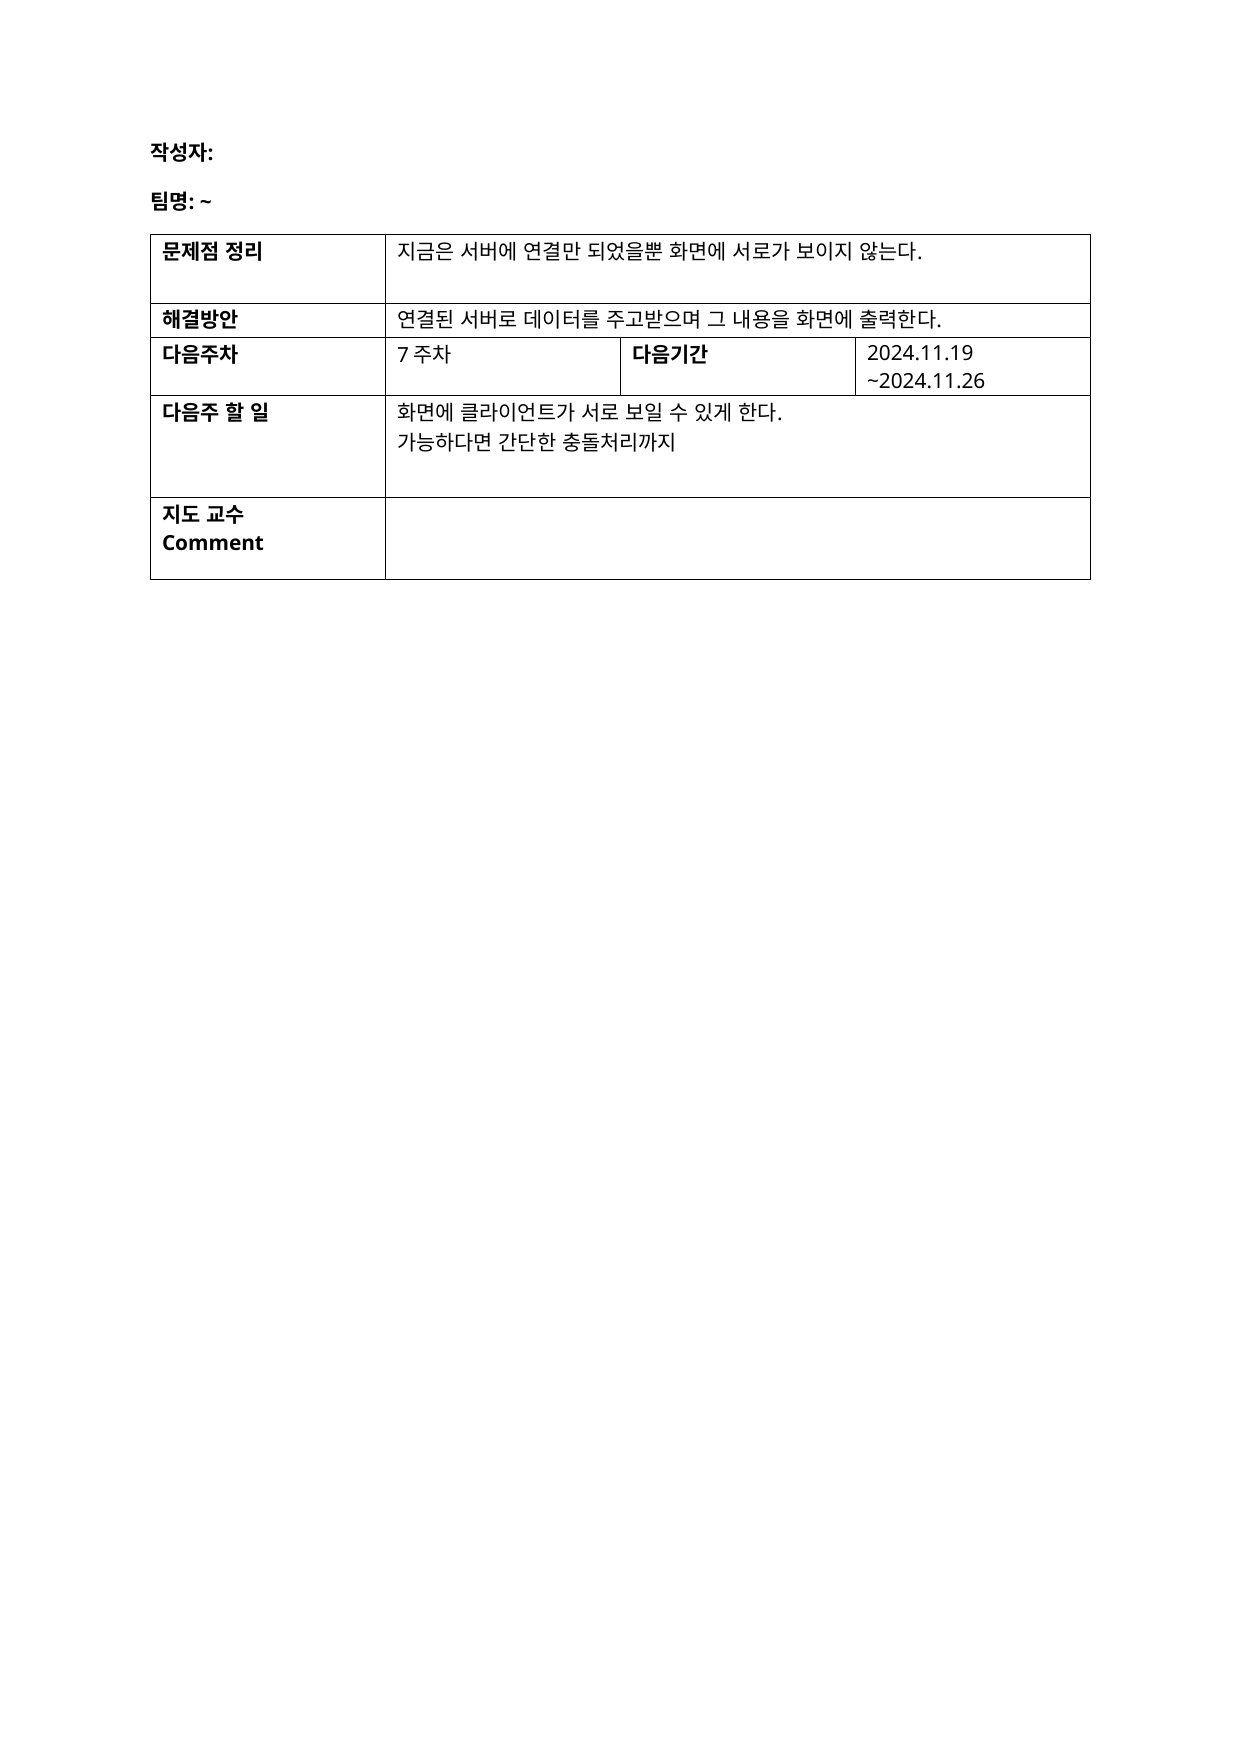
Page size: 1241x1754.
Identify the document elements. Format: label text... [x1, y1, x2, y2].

table_cell 화면에 클라이언트가 서로 보일 수 있게 한다. 가능하다면 간단한 충돌처리까지 [386, 396, 1090, 497]
table_cell [386, 498, 1090, 579]
table_cell 연결된 서버로 데이터를 주고받으며 그 내용을 화면에 출력한다. [386, 304, 1090, 337]
table_cell 7주차 [386, 338, 620, 395]
table_header 문제점 정리 [151, 235, 385, 303]
table_header 지금은 서버에 연결만 되었을뿐 화면에 서로가 보이지 않는다. [386, 235, 1090, 303]
table_cell 다음주 할 일 [151, 396, 385, 497]
table_cell 다음기간 [621, 338, 855, 395]
table_cell 해결방안 [151, 304, 385, 337]
table_cell 지도 교수 Comment [151, 498, 385, 579]
table_cell 2024.11.19 ~2024.11.26 [856, 338, 1090, 395]
table_cell 다음주차 [151, 338, 385, 395]
